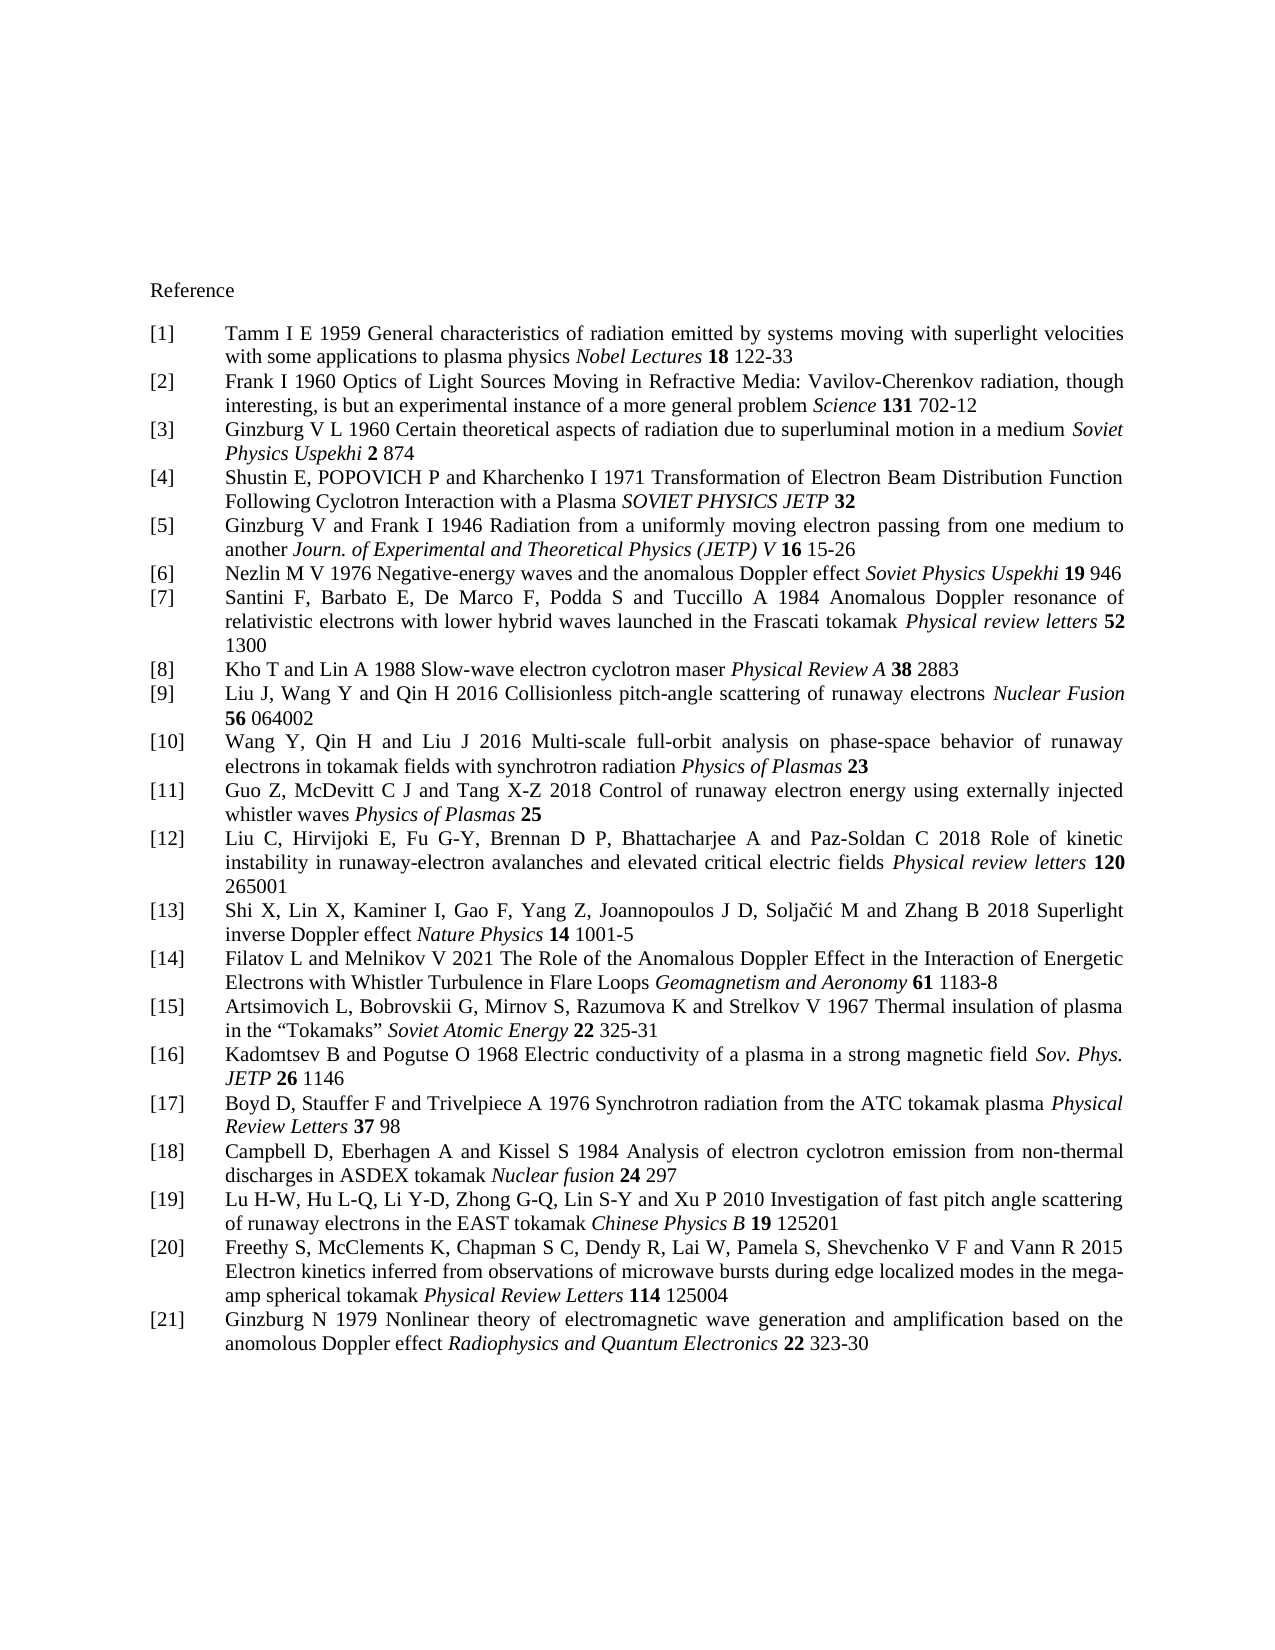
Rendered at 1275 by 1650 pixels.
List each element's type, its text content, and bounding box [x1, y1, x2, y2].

text [2] Frank I 1960 Optics of Light Sources Moving in Refractive Media: Vavilov-Cherenkov radiation, though interesting, is but an experimental instance of a more general problem Science 131 702-12 [150, 368, 1125, 417]
text [7] Santini F, Barbato E, De Marco F, Podda S and Tuccillo A 1984 Anomalous Doppler resonance of relativistic electrons with lower hybrid waves launched in the Frascati tokamak Physical review letters 52 1300 [150, 585, 1125, 657]
text Reference [150, 278, 1125, 302]
text [14] Filatov L and Melnikov V 2021 The Role of the Anomalous Doppler Effect in the Interaction of Energetic Electrons with Whistler Turbulence in Flare Loops Geomagnetism and Aeronomy 61 1183-8 [150, 946, 1125, 994]
text [20] Freethy S, McClements K, Chapman S C, Dendy R, Lai W, Pamela S, Shevchenko V F and Vann R 2015 Electron kinetics inferred from observations of microwave bursts during edge localized modes in the mega-amp spherical tokamak Physical Review Letters 114 125004 [150, 1235, 1125, 1307]
text [4] Shustin E, POPOVICH P and Kharchenko I 1971 Transformation of Electron Beam Distribution Function Following Cyclotron Interaction with a Plasma SOVIET PHYSICS JETP 32 [150, 465, 1125, 513]
text [21] Ginzburg N 1979 Nonlinear theory of electromagnetic wave generation and amplification based on the anomolous Doppler effect Radiophysics and Quantum Electronics 22 323-30 [150, 1307, 1125, 1355]
text [1] Tamm I E 1959 General characteristics of radiation emitted by systems moving with superlight velocities with some applications to plasma physics Nobel Lectures 18 122-33 [150, 320, 1125, 368]
text [13] Shi X, Lin X, Kaminer I, Gao F, Yang Z, Joannopoulos J D, Soljačić M and Zhang B 2018 Superlight inverse Doppler effect Nature Physics 14 1001-5 [150, 898, 1125, 946]
text [9] Liu J, Wang Y and Qin H 2016 Collisionless pitch-angle scattering of runaway electrons Nuclear Fusion 56 064002 [150, 681, 1125, 729]
text [16] Kadomtsev B and Pogutse O 1968 Electric conductivity of a plasma in a strong magnetic field Sov. Phys. JETP 26 1146 [150, 1042, 1125, 1090]
text [11] Guo Z, McDevitt C J and Tang X-Z 2018 Control of runaway electron energy using externally injected whistler waves Physics of Plasmas 25 [150, 778, 1125, 826]
text [18] Campbell D, Eberhagen A and Kissel S 1984 Analysis of electron cyclotron emission from non-thermal discharges in ASDEX tokamak Nuclear fusion 24 297 [150, 1138, 1125, 1187]
text [3] Ginzburg V L 1960 Certain theoretical aspects of radiation due to superluminal motion in a medium Soviet Physics Uspekhi 2 874 [150, 417, 1125, 465]
text [19] Lu H-W, Hu L-Q, Li Y-D, Zhong G-Q, Lin S-Y and Xu P 2010 Investigation of fast pitch angle scattering of runaway electrons in the EAST tokamak Chinese Physics B 19 125201 [150, 1187, 1125, 1235]
text [8] Kho T and Lin A 1988 Slow-wave electron cyclotron maser Physical Review A 38 2883 [150, 657, 1125, 681]
text [10] Wang Y, Qin H and Liu J 2016 Multi-scale full-orbit analysis on phase-space behavior of runaway electrons in tokamak fields with synchrotron radiation Physics of Plasmas 23 [150, 729, 1125, 778]
text [12] Liu C, Hirvijoki E, Fu G-Y, Brennan D P, Bhattacharjee A and Paz-Soldan C 2018 Role of kinetic instability in runaway-electron avalanches and elevated critical electric fields Physical review letters 120 265001 [150, 826, 1125, 898]
text [15] Artsimovich L, Bobrovskii G, Mirnov S, Razumova K and Strelkov V 1967 Thermal insulation of plasma in the “Tokamaks” Soviet Atomic Energy 22 325-31 [150, 994, 1125, 1042]
text [5] Ginzburg V and Frank I 1946 Radiation from a uniformly moving electron passing from one medium to another Journ. of Experimental and Theoretical Physics (JETP) V 16 15-26 [150, 513, 1125, 561]
text [6] Nezlin M V 1976 Negative-energy waves and the anomalous Doppler effect Soviet Physics Uspekhi 19 946 [150, 561, 1125, 585]
text [17] Boyd D, Stauffer F and Trivelpiece A 1976 Synchrotron radiation from the ATC tokamak plasma Physical Review Letters 37 98 [150, 1090, 1125, 1138]
